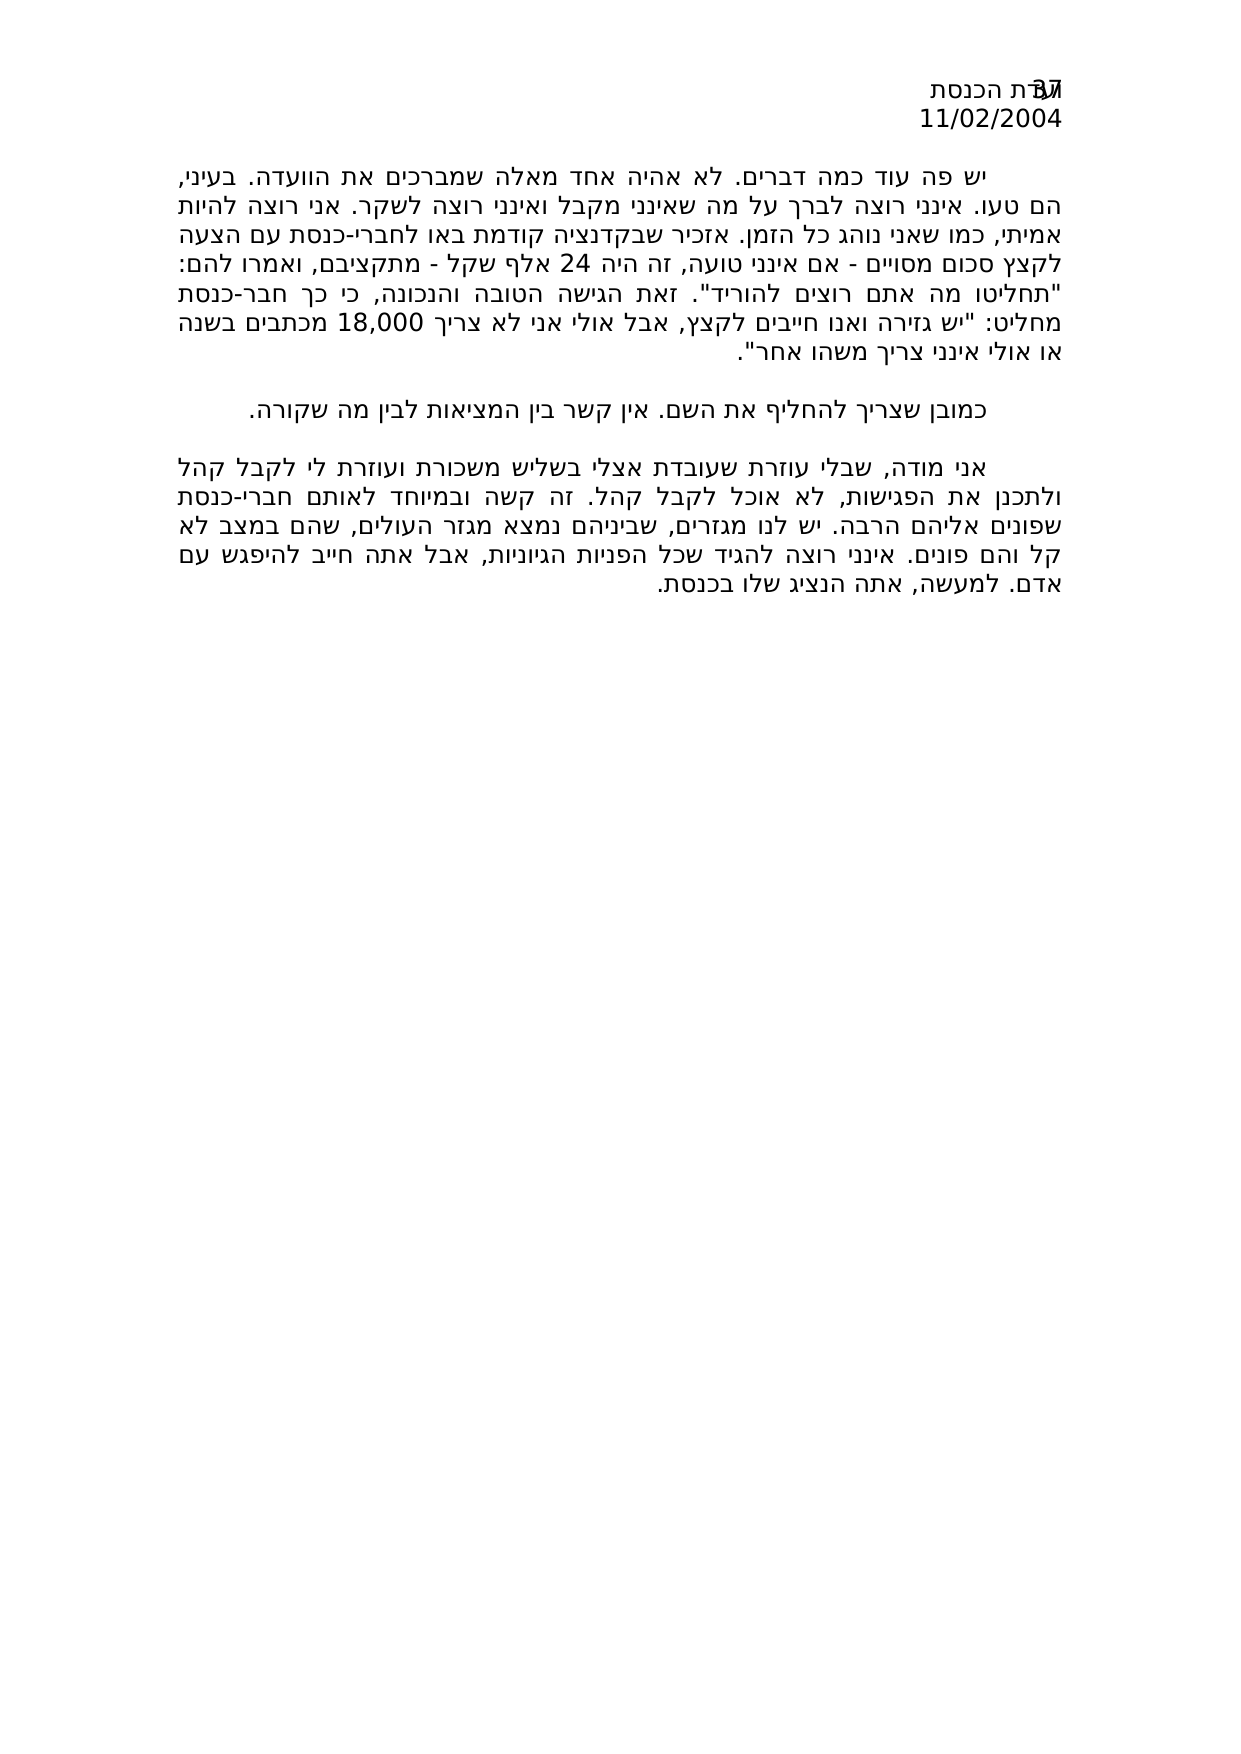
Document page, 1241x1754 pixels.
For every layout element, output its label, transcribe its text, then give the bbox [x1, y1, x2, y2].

text יש פה עוד כמה דברים. לא אהיה אחד מאלה שמברכים את הוועדה. בעיני, הם טעו. אינני רוצה לברך על מה שאינני מקבל ואינני רוצה לשקר. אני רוצה להיות אמיתי, כמו שאני נוהג כל הזמן. אזכיר שבקדנציה קודמת באו לחברי-כנסת עם הצעה לקצץ סכום מסויים - אם אינני טועה, זה היה 24 אלף שקל - מתקציבם, ואמרו להם: "תחליטו מה אתם רוצים להוריד". זאת הגישה הטובה והנכונה, כי כך חבר-כנסת מחליט: "יש גזירה ואנו חייבים לקצץ, אבל אולי אני לא צריך 18,000 מכתבים בשנה או אולי אינני צריך משהו אחר". [177, 162, 1063, 366]
text כמובן שצריך להחליף את השם. אין קשר בין המציאות לבין מה שקורה. [177, 395, 1063, 424]
text אני מודה, שבלי עוזרת שעובדת אצלי בשליש משכורת ועוזרת לי לקבל קהל ולתכנן את הפגישות, לא אוכל לקבל קהל. זה קשה ובמיוחד לאותם חברי-כנסת שפונים אליהם הרבה. יש לנו מגזרים, שביניהם נמצא מגזר העולים, שהם במצב לא קל והם פונים. אינני רוצה להגיד שכל הפניות הגיוניות, אבל אתה חייב להיפגש עם אדם. למעשה, אתה הנציג שלו בכנסת. [177, 453, 1063, 599]
